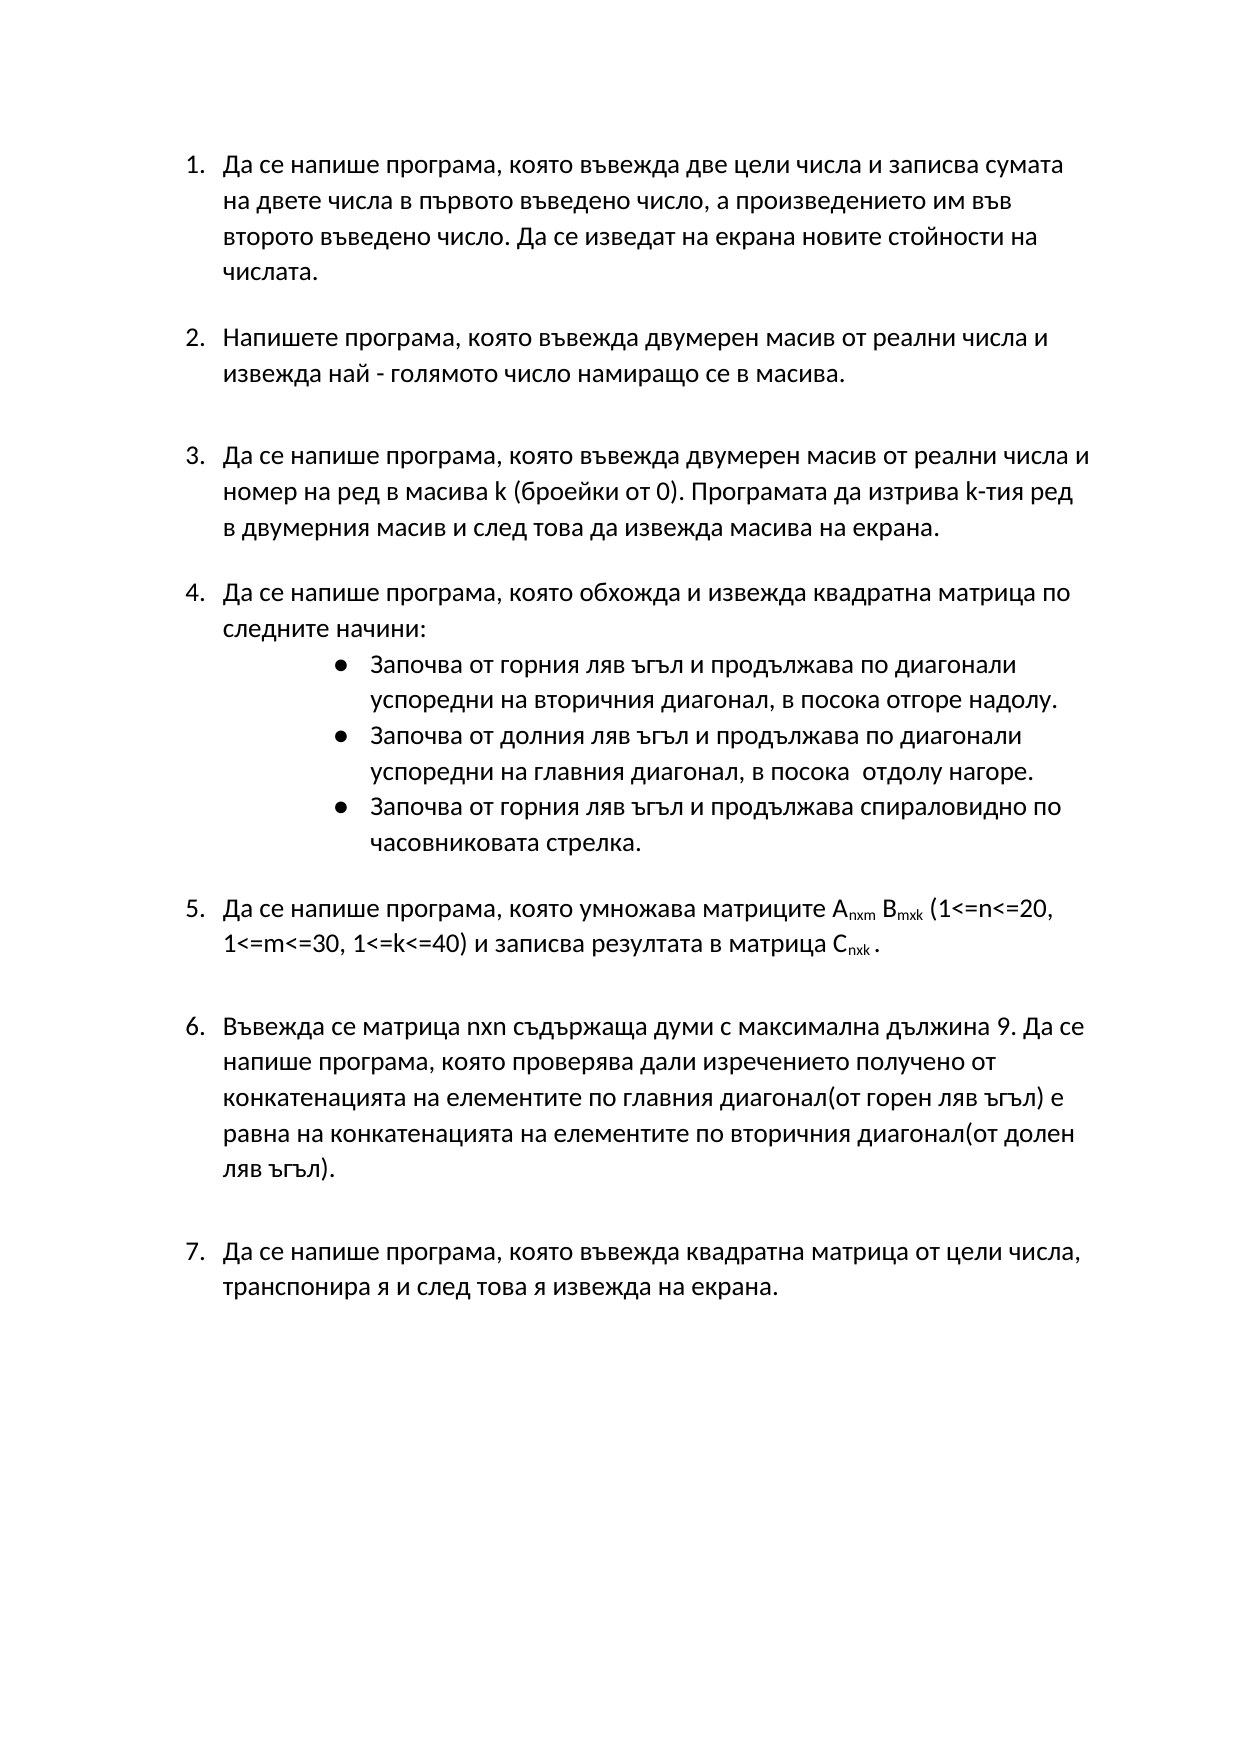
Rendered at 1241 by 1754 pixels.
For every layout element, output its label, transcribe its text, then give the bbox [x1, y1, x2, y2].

list Започва от горния ляв ъгъл и продължава по диагонали успоредни на вторичния диагонал, в посока отгоре надолу. [333, 647, 1093, 715]
list Въвежда се матрица nxn съдържаща думи с максимална дължина 9. Да се напише програма, която проверява дали изречението получено от конкатенацията на елементите по главния диагонал(от горен ляв ъгъл) е равна на конкатенацията на елементите по вторичния диагонал(от долен ляв ъгъл). [185, 1009, 1093, 1184]
list Започва от долния ляв ъгъл и продължава по диагонали успоредни на главния диагонал, в посока отдолу нагоре. [333, 718, 1093, 787]
list Напишете програма, която въвежда двумерен масив от реални числа и извежда най - голямото число намиращо се в масива. [185, 320, 1093, 389]
list Да се напише програма, която въвежда две цели числа и записва сумата на двете числа в първото въведено число, а произведението им във второто въведено число. Да се изведат на екрана новите стойности на числата. [185, 148, 1093, 287]
list Започва от горния ляв ъгъл и продължава спираловидно по часовниковата стрелка. [333, 789, 1093, 858]
list Да се напише програма, която обхожда и извежда квадратна матрица по следните начини: [185, 576, 1093, 644]
list Да се напише програма, която въвежда двумерен масив от реални числа и номер на ред в масива k (броейки от 0). Програмата да изтрива k-тия ред в двумерния масив и след това да извежда масива на екрана. [185, 438, 1093, 543]
list Да се напише програма, която въвежда квадратна матрица от цели числа, транспонира я и след това я извежда на екрана. [185, 1234, 1093, 1302]
list Да се напише програма, която умножава матриците Anxm Bmxk (1<=n<=20, 1<=m<=30, 1<=k<=40) и записва резултата в матрица Cnxk . [185, 891, 1093, 959]
